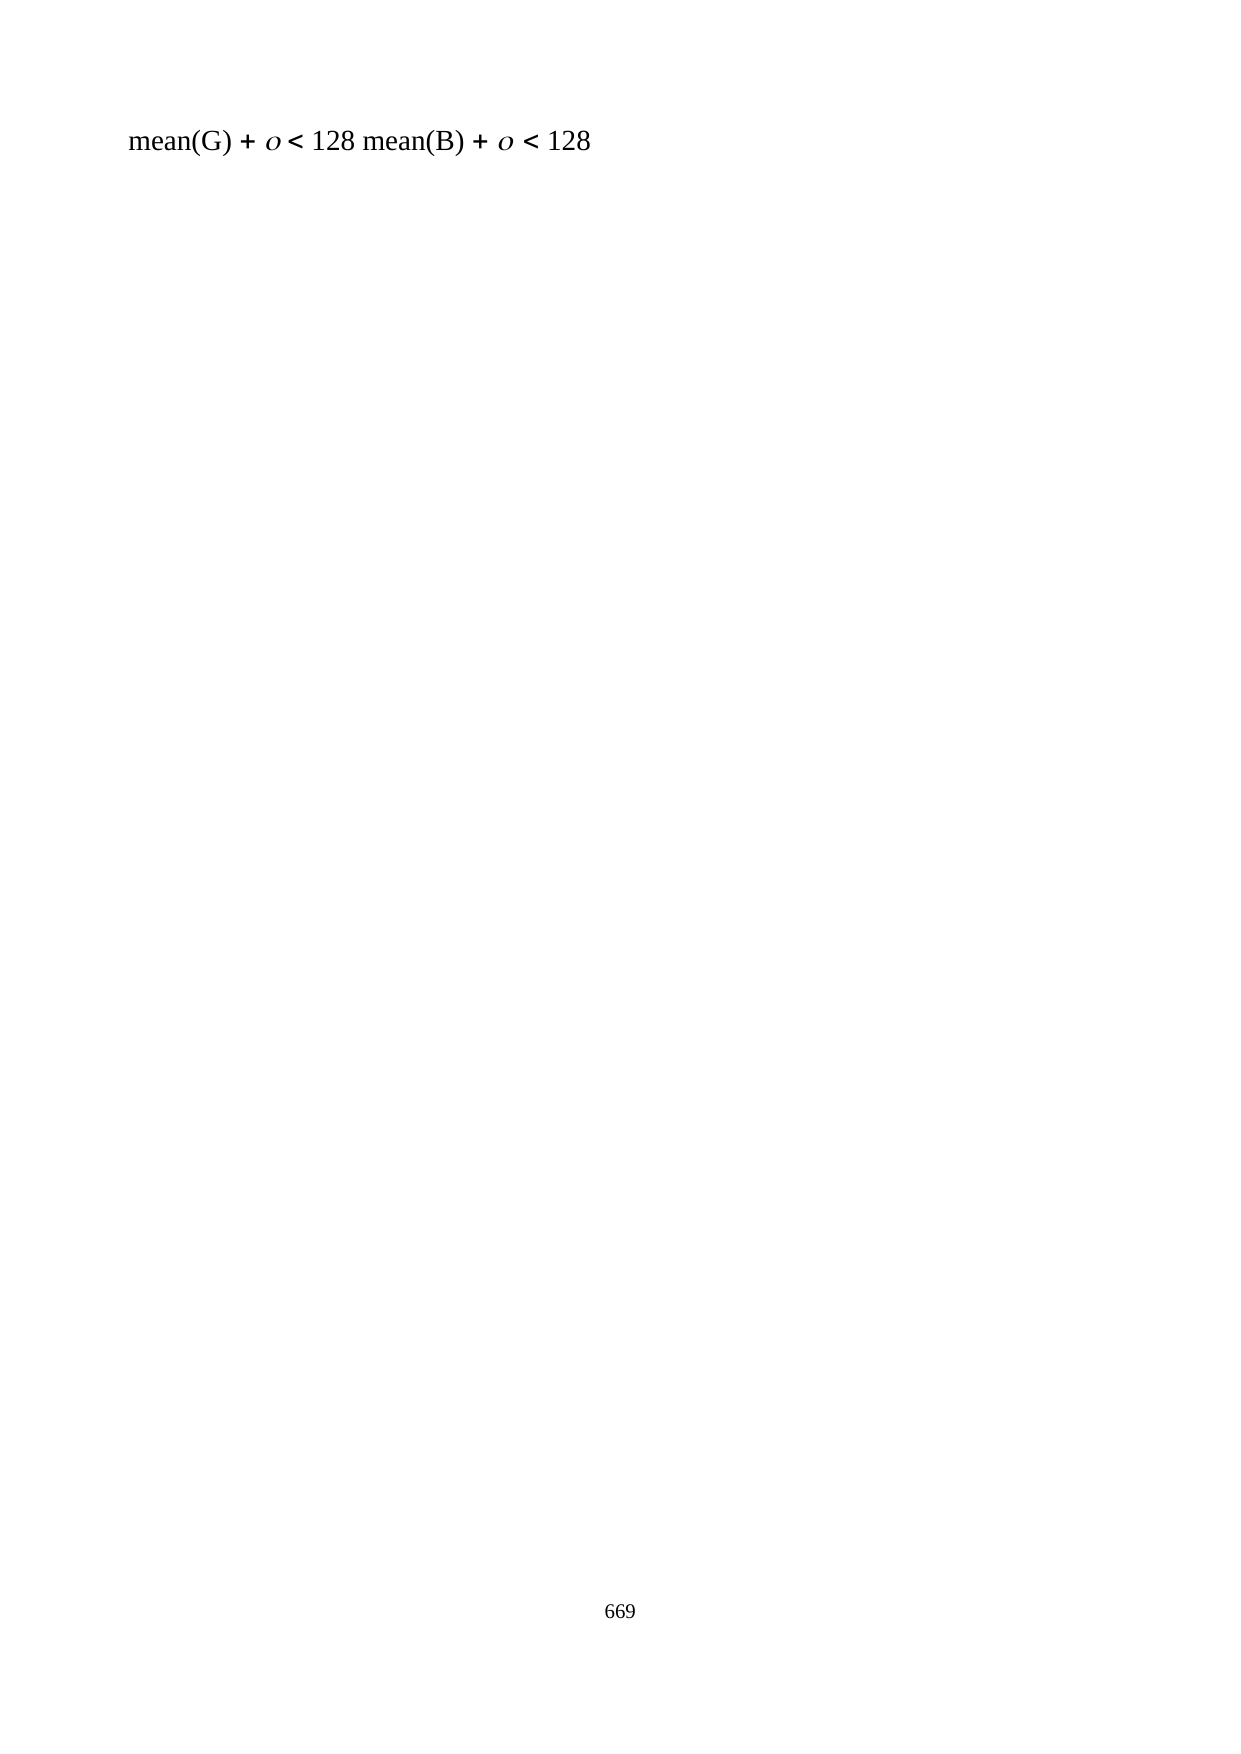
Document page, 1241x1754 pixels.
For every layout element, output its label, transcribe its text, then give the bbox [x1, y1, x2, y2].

text mean(G)    128 mean(B)    128 [128, 123, 1240, 157]
